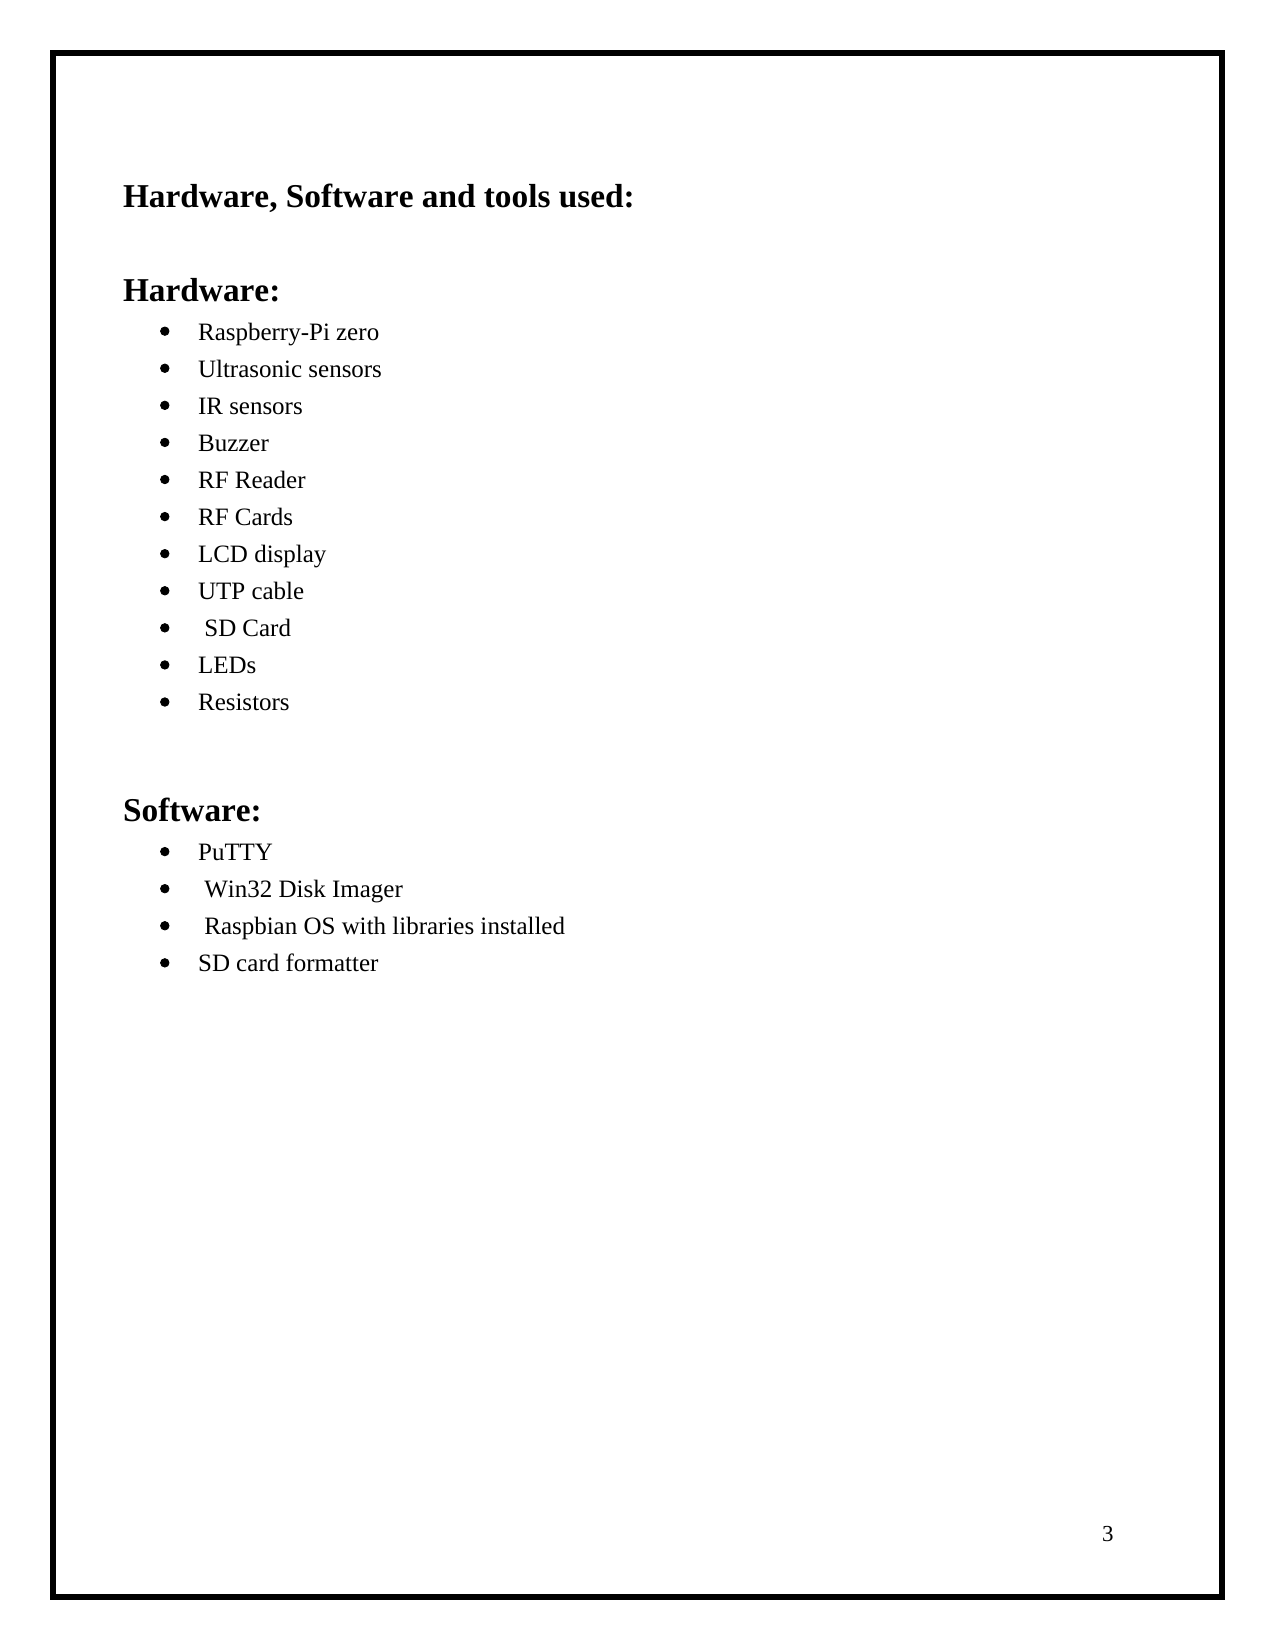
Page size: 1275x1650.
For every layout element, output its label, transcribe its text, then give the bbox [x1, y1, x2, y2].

list Raspberry-Pi zero [160, 317, 1186, 345]
list IR sensors [160, 391, 1186, 419]
list RF Cards [160, 502, 1186, 531]
list Ultrasonic sensors [160, 354, 1186, 382]
list SD Card [160, 613, 1186, 642]
list Resistors [160, 687, 1186, 716]
list LCD display [160, 539, 1186, 568]
list RF Reader [160, 465, 1186, 494]
list LEDs [160, 650, 1186, 679]
list Buzzer [160, 428, 1186, 457]
list PuTTY [160, 837, 1186, 866]
list Win32 Disk Imager [160, 874, 1186, 903]
list Raspbian OS with libraries installed [160, 911, 1186, 940]
text Hardware: [123, 270, 1186, 308]
text Hardware, Software and tools used: [123, 177, 1186, 215]
list SD card formatter [160, 948, 1186, 977]
list UTP cable [160, 576, 1186, 605]
text Software: [123, 790, 1186, 829]
